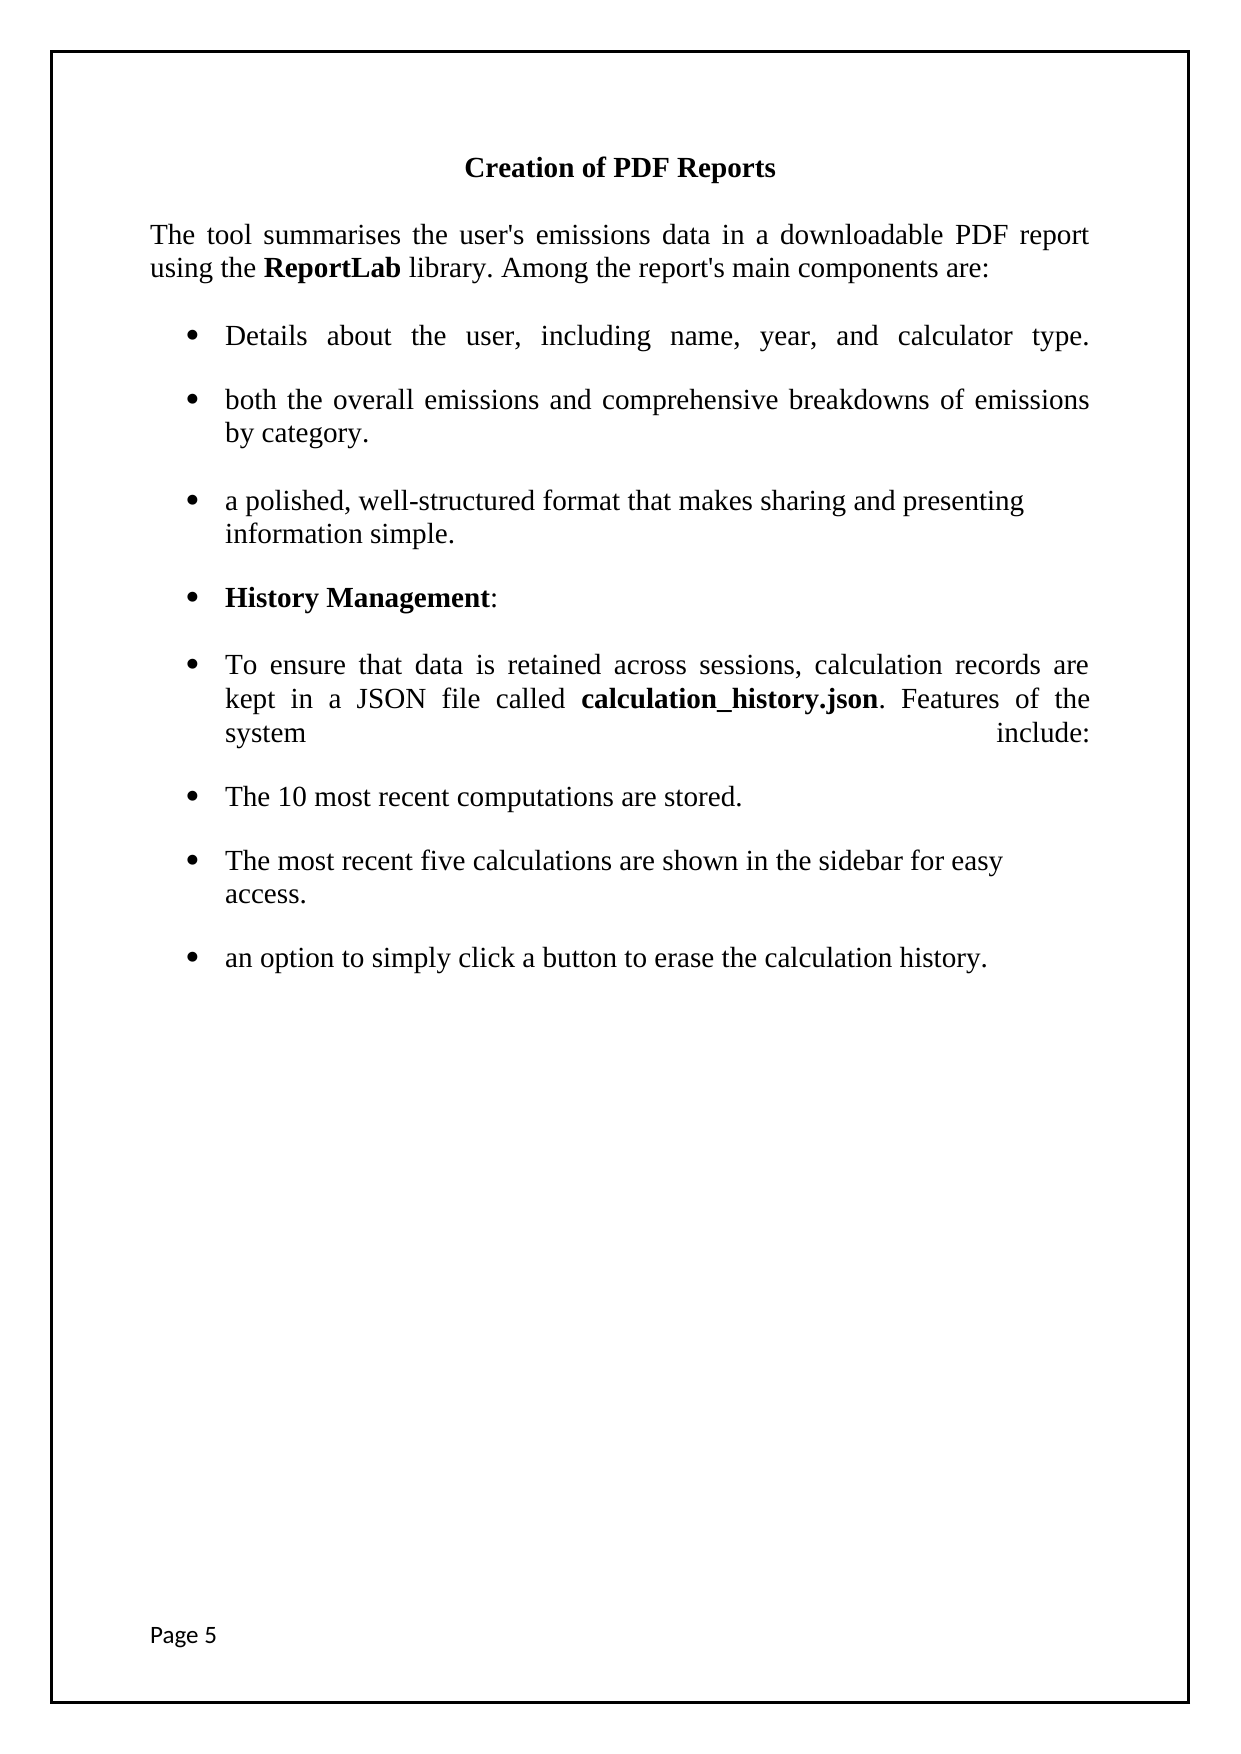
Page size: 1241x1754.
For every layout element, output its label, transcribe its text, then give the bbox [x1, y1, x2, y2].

list a polished, well-structured format that makes sharing and presenting information simple. [187, 483, 1090, 580]
list The most recent five calculations are shown in the sidebar for easy access. [187, 843, 1090, 941]
list an option to simply click a button to erase the calculation history. [187, 941, 1090, 974]
list The 10 most recent computations are stored. [187, 779, 1090, 843]
list History Management: [187, 580, 1090, 614]
text The tool summarises the user's emissions data in a downloadable PDF report using the ReportLab library. Among the report's main components are: [150, 183, 1090, 284]
text Creation of PDF Reports [150, 150, 1090, 183]
list To ensure that data is retained across sessions, calculation records are kept in a JSON file called calculation_history.json. Features of the system include: [187, 647, 1090, 779]
list both the overall emissions and comprehensive breakdowns of emissions by category. [187, 382, 1090, 449]
list Details about the user, including name, year, and calculator type. [187, 318, 1090, 382]
